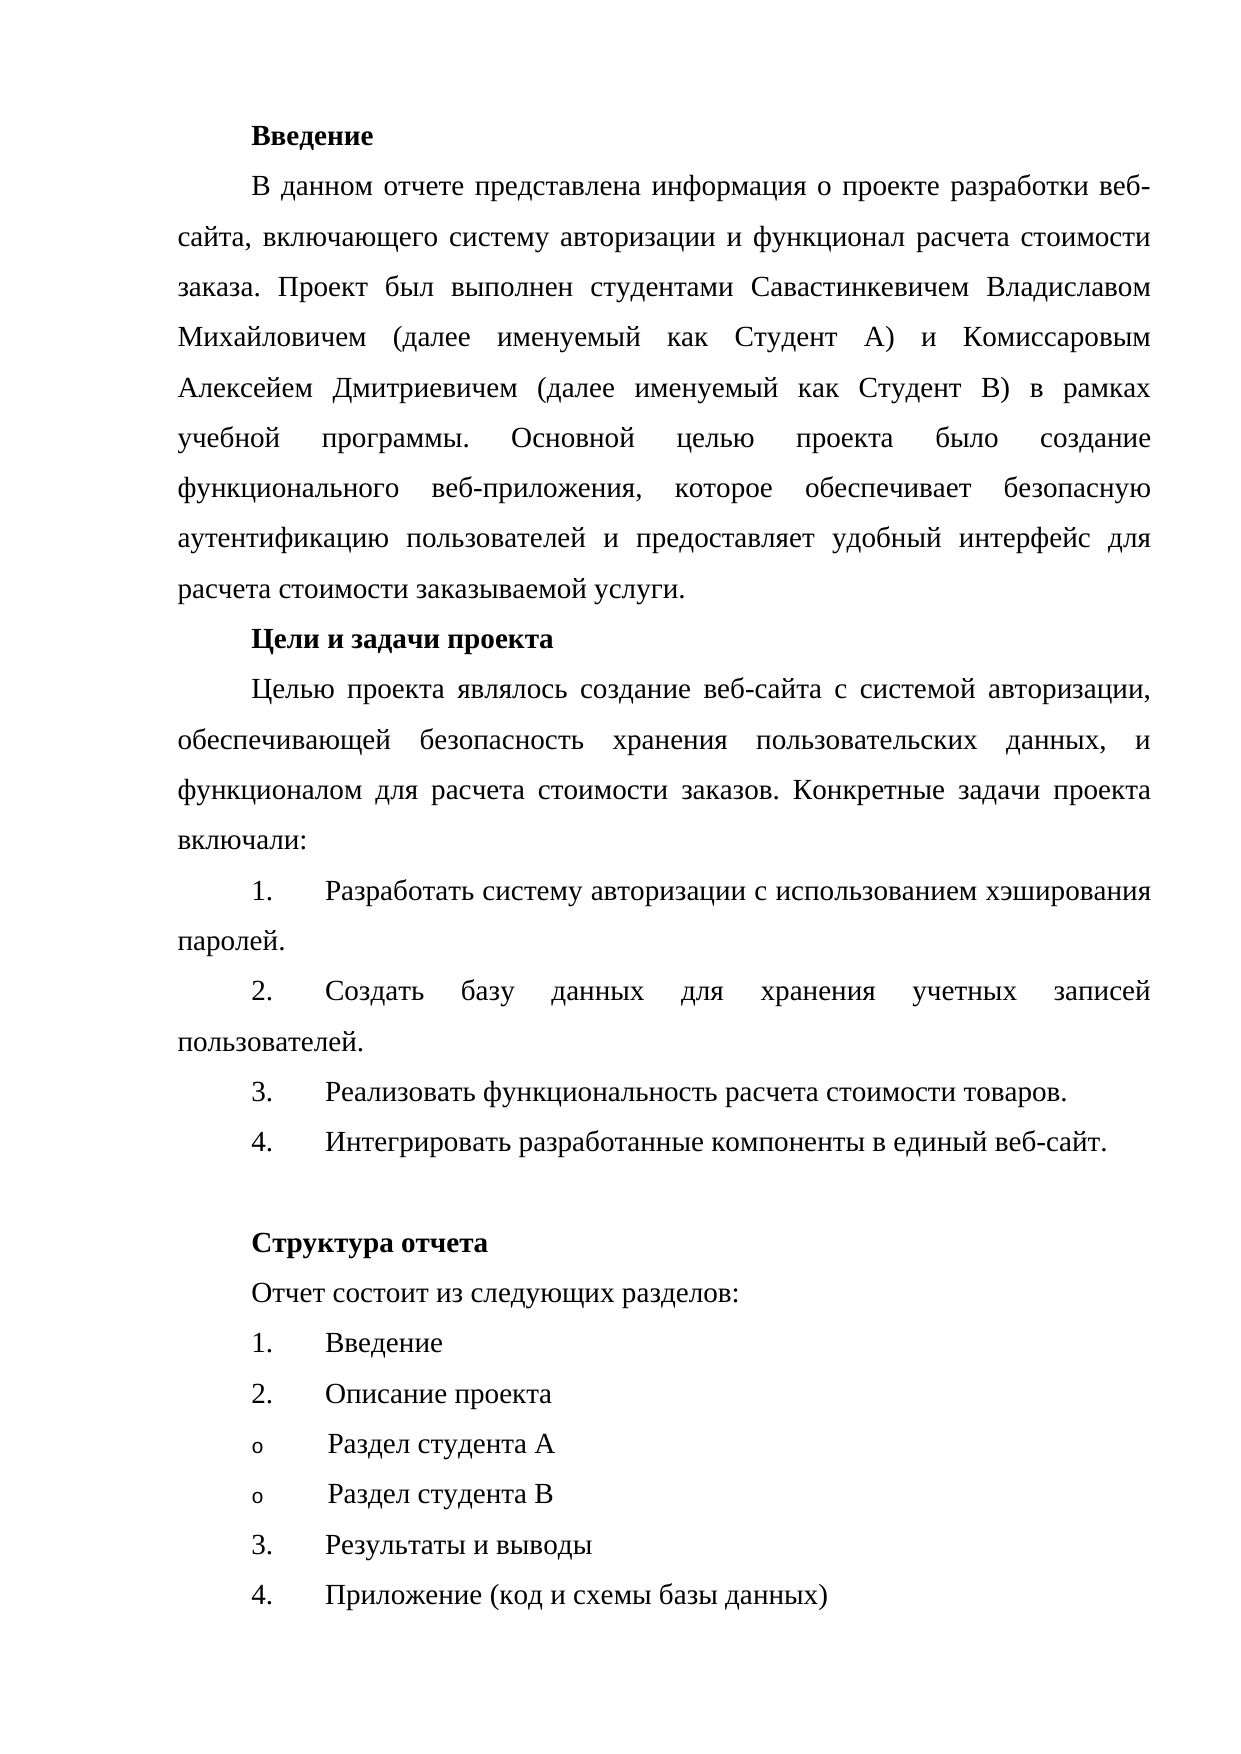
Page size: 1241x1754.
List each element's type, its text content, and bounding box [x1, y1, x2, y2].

text Целью проекта являлось создание веб-сайта с системой авторизации, обеспечивающей безопасность хранения пользовательских данных, и функционалом для расчета стоимости заказов. Конкретные задачи проекта включали: [177, 672, 1152, 856]
text Отчет состоит из следующих разделов: [177, 1275, 1152, 1309]
list Раздел студента А [177, 1426, 1152, 1460]
list Введение [177, 1326, 1152, 1359]
text Введение [177, 118, 1152, 152]
list Раздел студента В [177, 1477, 1152, 1510]
text Цели и задачи проекта [177, 621, 1152, 655]
list Интегрировать разработанные компоненты в единый веб-сайт. [177, 1124, 1152, 1158]
list Результаты и выводы [177, 1527, 1152, 1560]
list Создать базу данных для хранения учетных записей пользователей. [177, 973, 1152, 1057]
list Приложение (код и схемы базы данных) [177, 1577, 1152, 1611]
list Описание проекта [177, 1376, 1152, 1409]
list Реализовать функциональность расчета стоимости товаров. [177, 1074, 1152, 1108]
text Структура отчета [177, 1225, 1152, 1258]
list Разработать систему авторизации с использованием хэширования паролей. [177, 873, 1152, 957]
text В данном отчете представлена информация о проекте разработки веб-сайта, включающего систему авторизации и функционал расчета стоимости заказа. Проект был выполнен студентами Савастинкевичем Владиславом Михайловичем (далее именуемый как Студент А) и Комиссаровым Алексейем Дмитриевичем (далее именуемый как Студент В) в рамках учебной программы. Основной целью проекта было создание функционального веб-приложения, которое обеспечивает безопасную аутентификацию пользователей и предоставляет удобный интерфейс для расчета стоимости заказываемой услуги. [177, 168, 1152, 604]
